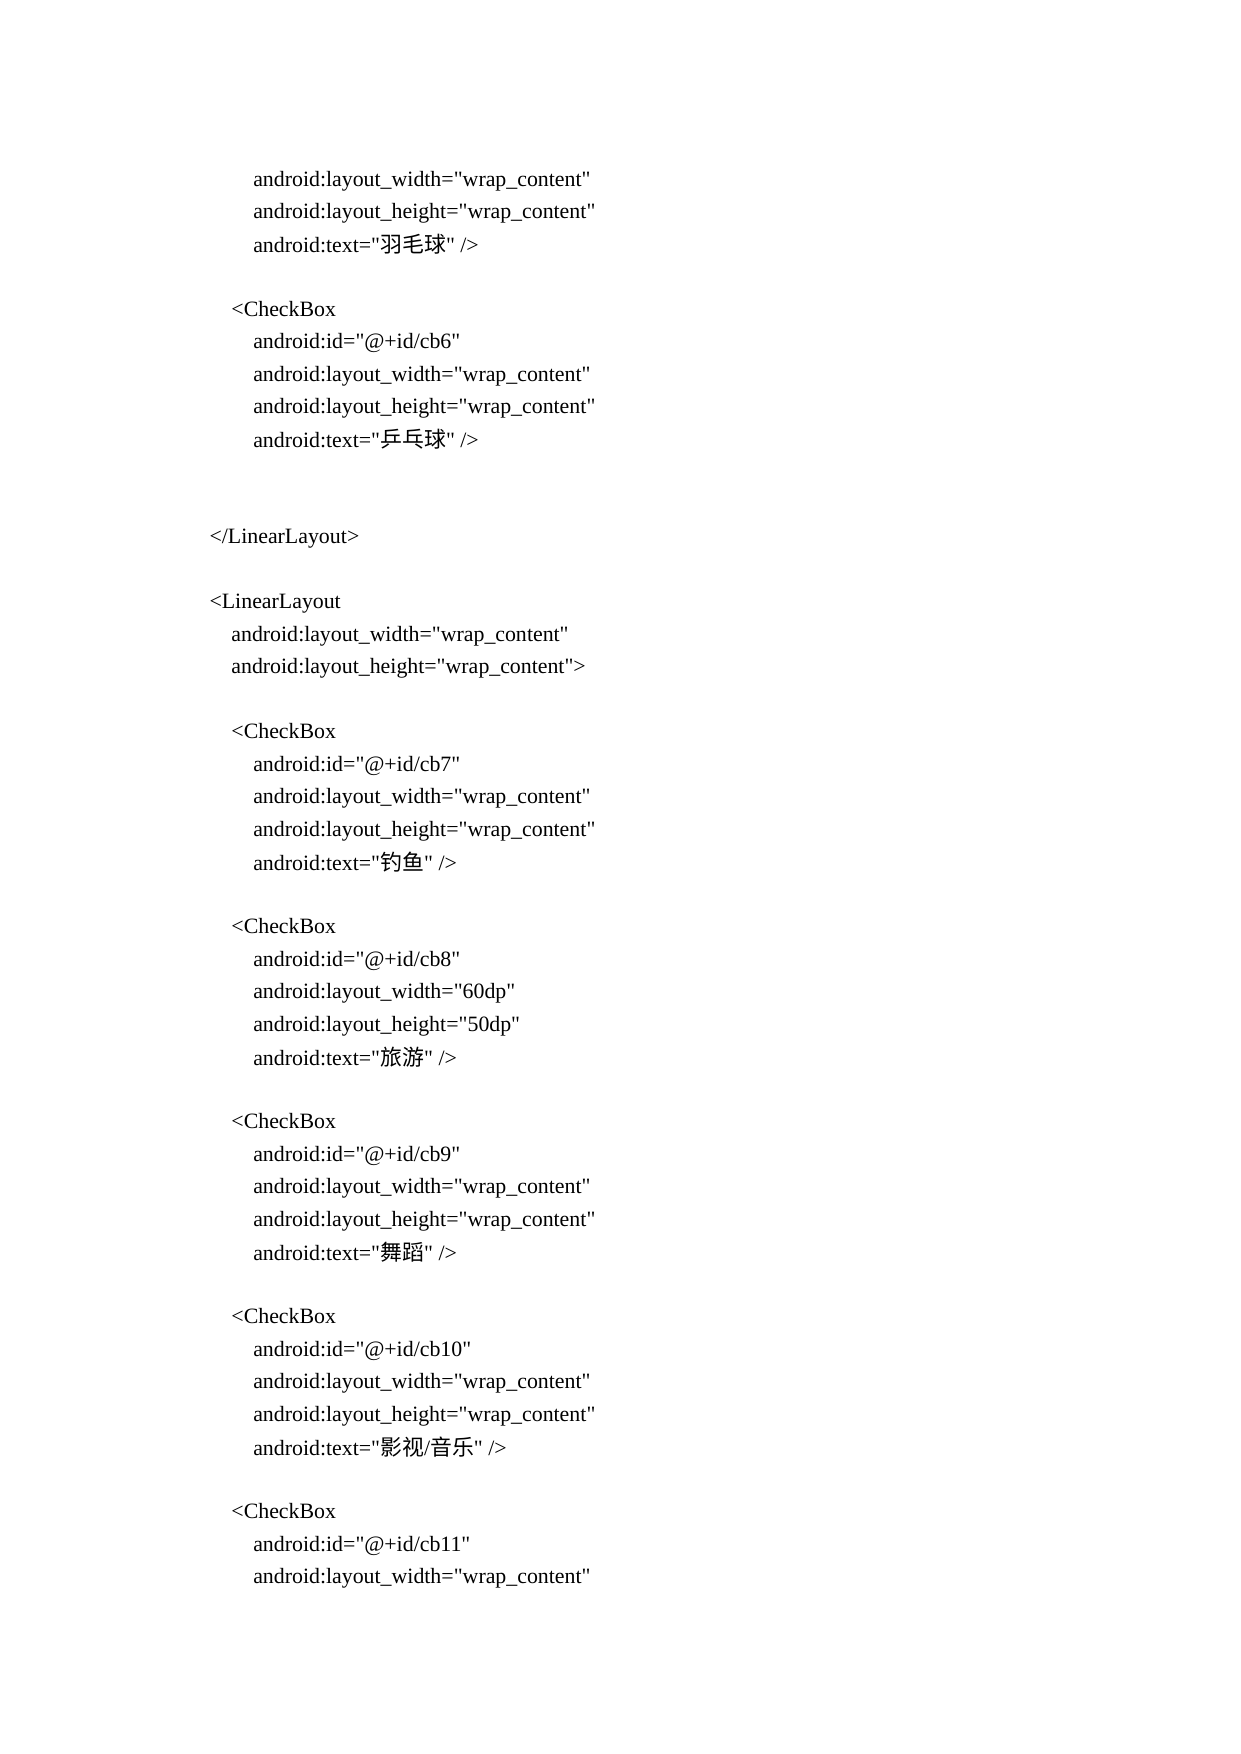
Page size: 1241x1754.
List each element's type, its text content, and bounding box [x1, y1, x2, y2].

text android:text="舞蹈" /> [187, 1234, 1053, 1267]
text android:text="钓鱼" /> [187, 844, 1053, 877]
text android:layout_width="wrap_content" [187, 357, 1053, 389]
text android:layout_height="wrap_content" [187, 812, 1053, 844]
text <LinearLayout [187, 584, 1053, 617]
text <CheckBox [187, 1299, 1053, 1332]
text android:layout_width="wrap_content" [187, 162, 1053, 194]
text android:text="旅游" /> [187, 1039, 1053, 1072]
text android:layout_height="wrap_content" [187, 1202, 1053, 1234]
text android:id="@+id/cb6" [187, 324, 1053, 357]
text android:id="@+id/cb9" [187, 1137, 1053, 1169]
text android:layout_height="wrap_content"> [187, 649, 1053, 682]
text android:text="乒乓球" /> [187, 422, 1053, 454]
text android:layout_width="60dp" [187, 974, 1053, 1007]
text android:layout_height="50dp" [187, 1007, 1053, 1039]
text <CheckBox [187, 292, 1053, 324]
text android:layout_width="wrap_content" [187, 617, 1053, 649]
text android:layout_width="wrap_content" [187, 1169, 1053, 1202]
text android:id="@+id/cb7" [187, 747, 1053, 779]
text android:id="@+id/cb10" [187, 1332, 1053, 1364]
text android:layout_width="wrap_content" [187, 1559, 1053, 1592]
text android:layout_width="wrap_content" [187, 779, 1053, 812]
text android:id="@+id/cb8" [187, 942, 1053, 974]
text android:layout_height="wrap_content" [187, 389, 1053, 422]
text android:text="羽毛球" /> [187, 227, 1053, 259]
text android:text="影视/音乐" /> [187, 1429, 1053, 1462]
text </LinearLayout> [187, 519, 1053, 552]
text <CheckBox [187, 1494, 1053, 1527]
text android:layout_height="wrap_content" [187, 194, 1053, 227]
text android:layout_width="wrap_content" [187, 1364, 1053, 1397]
text <CheckBox [187, 714, 1053, 747]
text android:layout_height="wrap_content" [187, 1397, 1053, 1429]
text <CheckBox [187, 1104, 1053, 1137]
text android:id="@+id/cb11" [187, 1527, 1053, 1559]
text <CheckBox [187, 909, 1053, 942]
